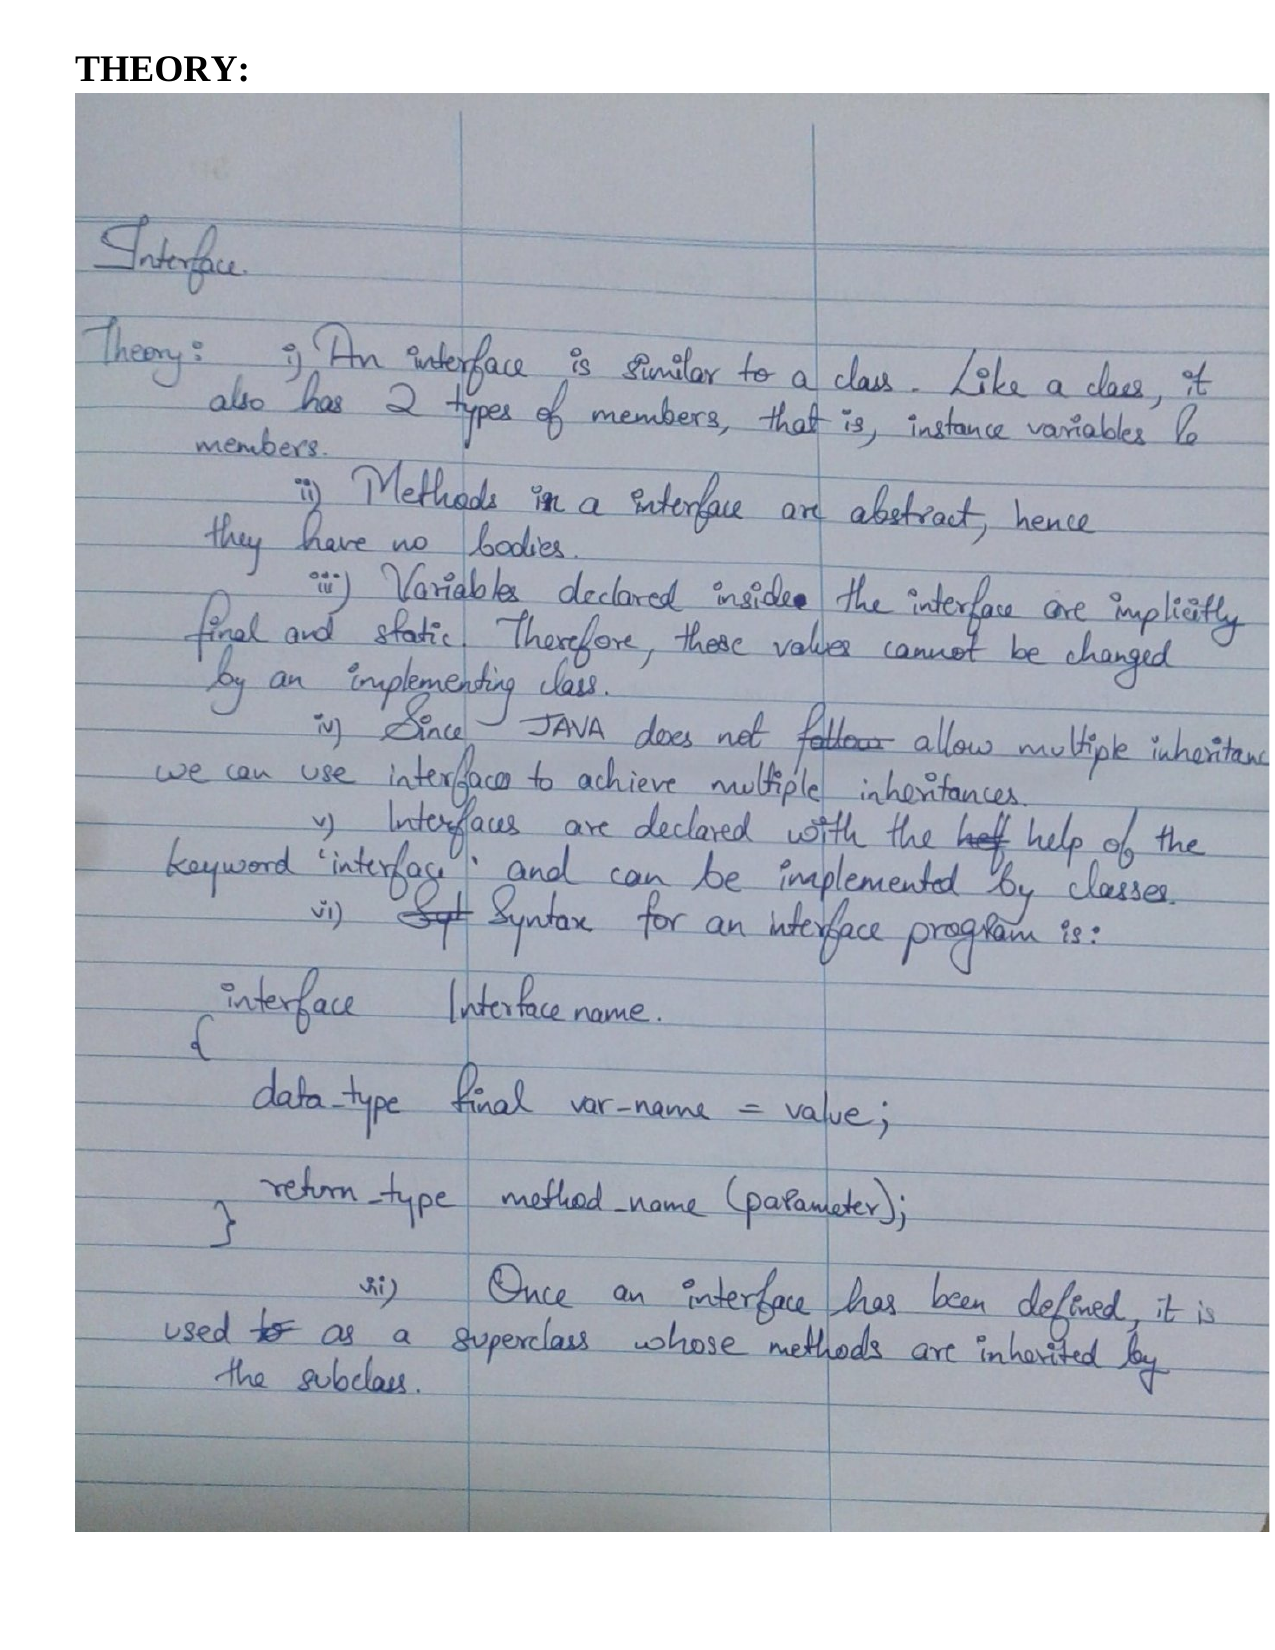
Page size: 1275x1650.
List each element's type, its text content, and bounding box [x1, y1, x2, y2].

text THEORY:________________________________________________________ [75, 47, 1200, 93]
picture [75, 93, 1270, 1532]
